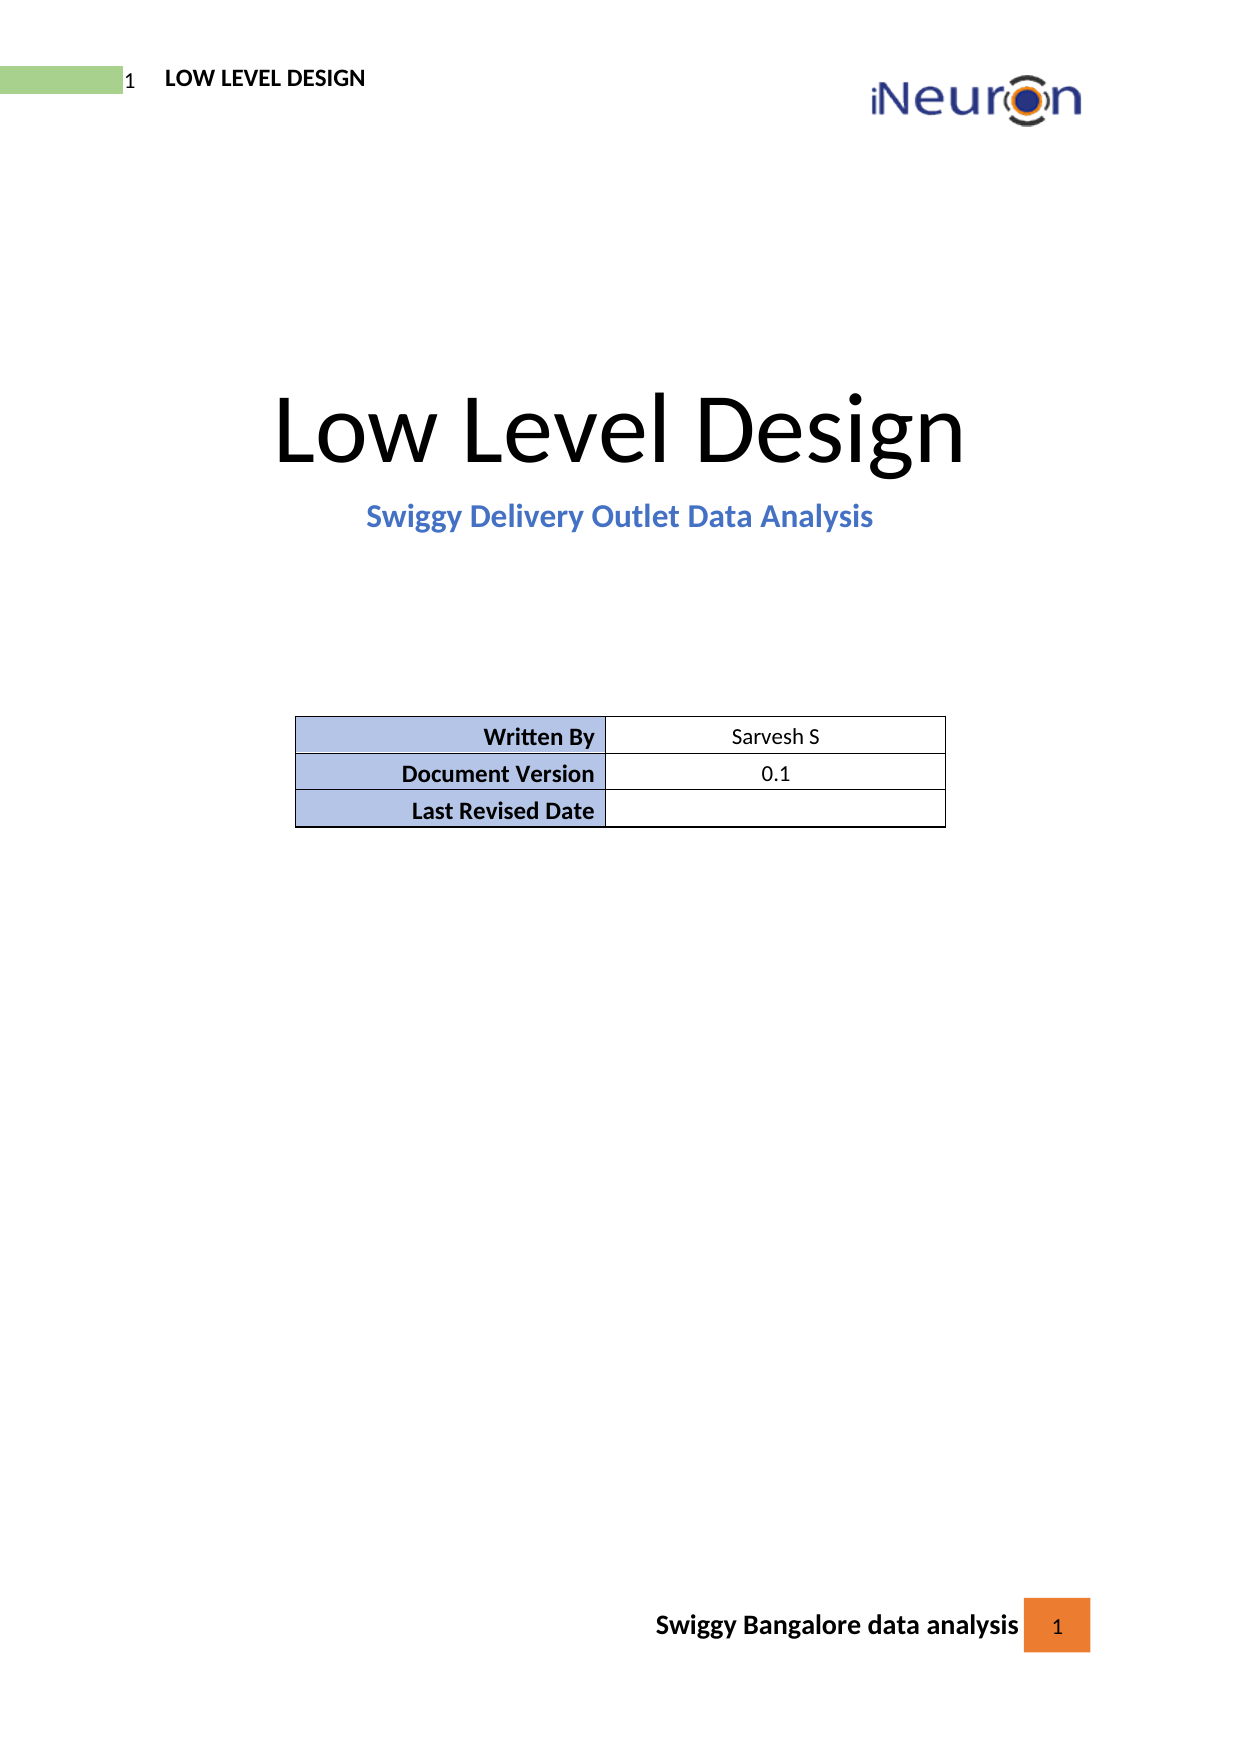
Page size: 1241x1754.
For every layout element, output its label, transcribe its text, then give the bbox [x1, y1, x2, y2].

picture [871, 75, 1082, 127]
table_cell 0.1 [606, 754, 945, 789]
title Low Level Design [149, 373, 1090, 485]
table_cell Last Revised Date [296, 790, 605, 826]
table_header Sarvesh S [606, 717, 945, 752]
table_header Written By [296, 717, 605, 752]
subtitle Swiggy Delivery Outlet Data Analysis [149, 494, 1090, 535]
table_cell [606, 790, 945, 826]
table_cell Document Version [296, 754, 605, 789]
